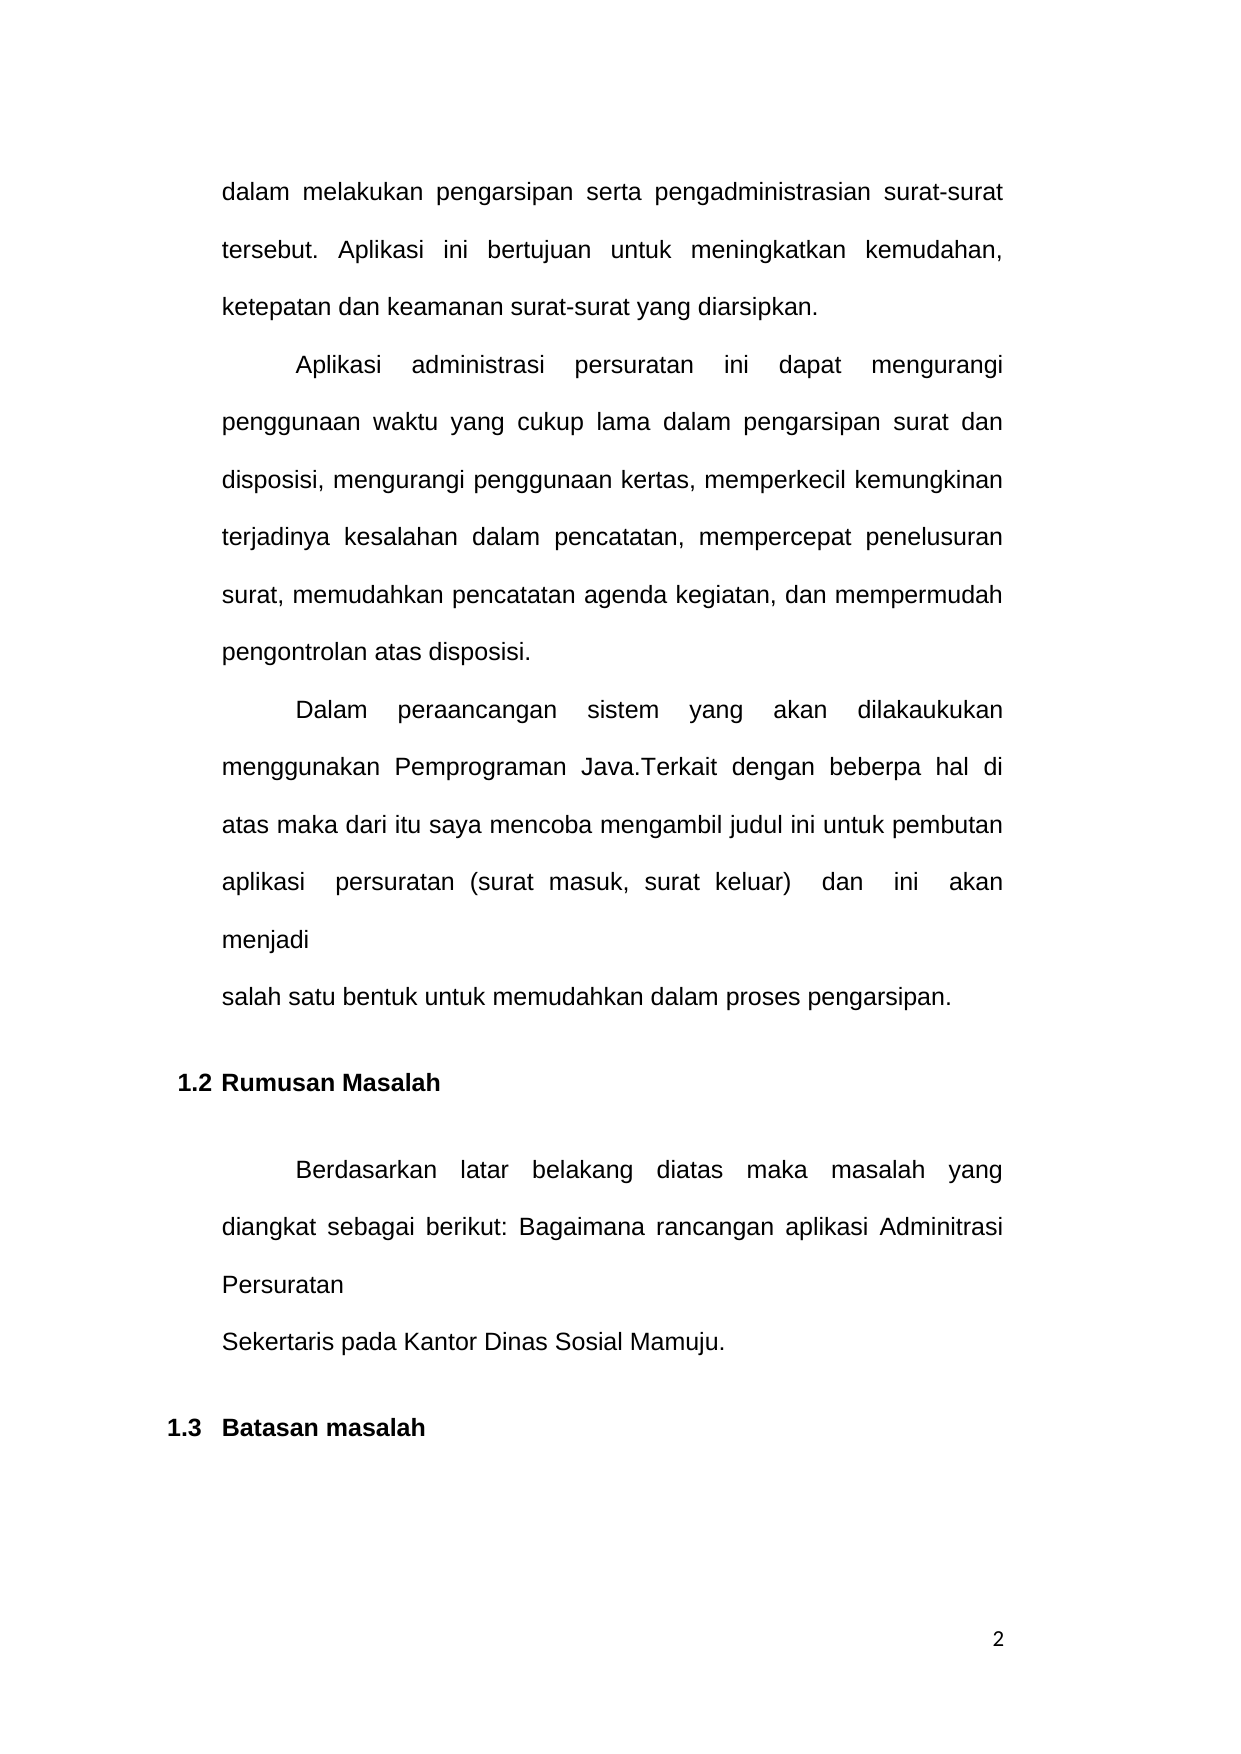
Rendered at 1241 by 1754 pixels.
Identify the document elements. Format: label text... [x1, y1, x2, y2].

text Dalam peraancangan sistem yang akan dilakaukukan menggunakan Pemprograman Java.Terkait dengan beberpa hal di atas maka dari itu saya mencoba mengambil judul ini untuk pembutan aplikasi persuratan (surat masuk, surat keluar) dan ini akan menjadi [222, 695, 1004, 953]
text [222, 177, 1004, 321]
list Rumusan Masalah [177, 1068, 1004, 1097]
list Batasan masalah [167, 1413, 1004, 1442]
list Berdasarkan latar belakang diatas maka masalah yang diangkat sebagai berikut: Bagaimana rancangan aplikasi Adminitrasi Persuratan [222, 1155, 1004, 1298]
text Aplikasi administrasi persuratan ini dapat mengurangi penggunaan waktu yang cukup lama dalam pengarsipan surat dan disposisi, mengurangi penggunaan kertas, memperkecil kemungkinan terjadinya kesalahan dalam pencatatan, mempercepat penelusuran surat, memudahkan pencatatan agenda kegiatan, dan mempermudah pengontrolan atas disposisi. [222, 350, 1004, 666]
list Sekertaris pada Kantor Dinas Sosial Mamuju. [222, 1327, 1004, 1356]
list salah satu bentuk untuk memudahkan dalam proses pengarsipan. [222, 982, 1004, 1011]
